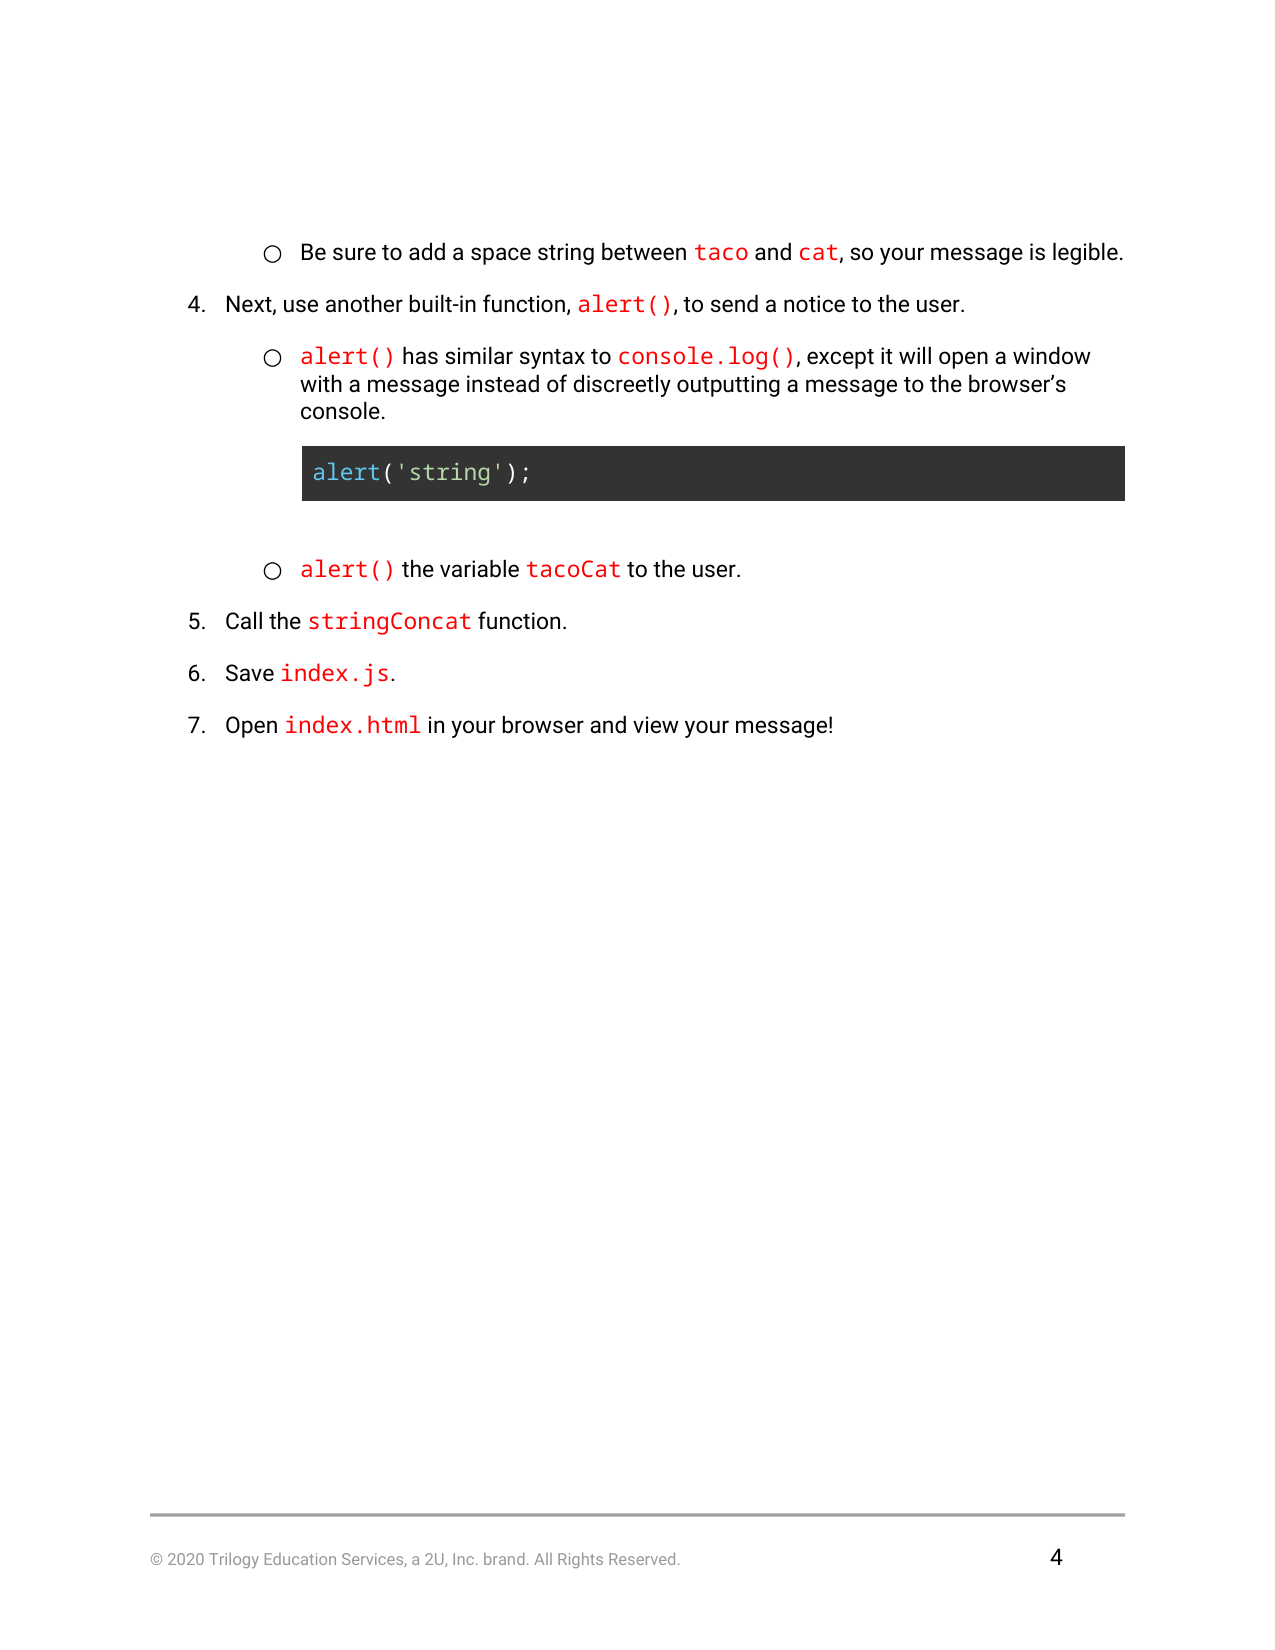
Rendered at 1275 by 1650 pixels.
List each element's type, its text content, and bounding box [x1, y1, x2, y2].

table_header alert('string'); [302, 446, 1125, 501]
list Next, use another built-in function, alert(), to send a notice to the user. [187, 288, 1125, 319]
list Save index.js. [187, 657, 1125, 688]
list alert() has similar syntax to console.log(), except it will open a window with a message instead of discreetly outputting a message to the browser’s console. [262, 340, 1125, 425]
list Open index.html in your browser and view your message! [187, 709, 1125, 741]
list Be sure to add a space string between taco and cat, so your message is legible. [262, 236, 1125, 267]
list Call the stringConcat function. [187, 605, 1125, 636]
list alert() the variable tacoCat to the user. [262, 553, 1125, 584]
